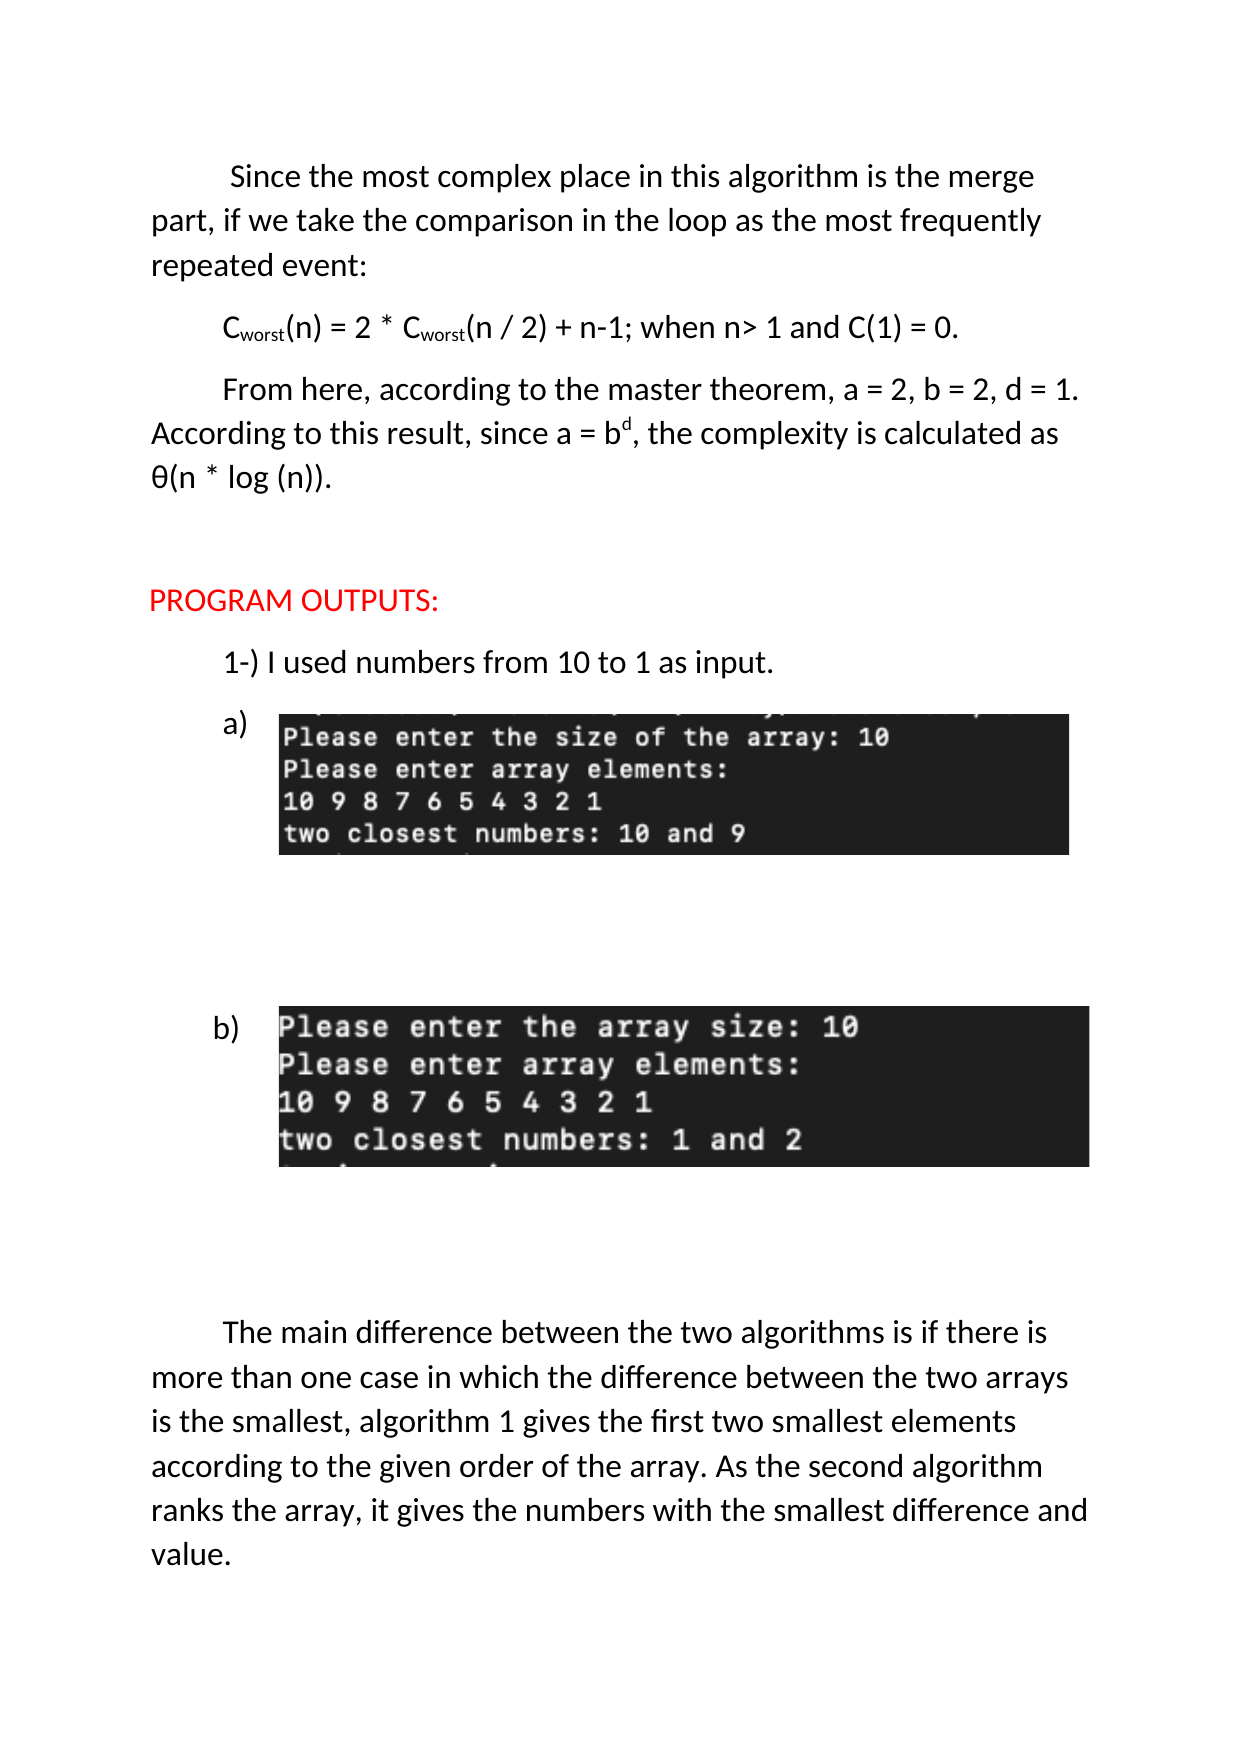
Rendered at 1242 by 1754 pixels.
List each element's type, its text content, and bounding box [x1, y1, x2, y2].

text From here, according to the master theorem, a = 2, b = 2, d = 1. According to this result, since a = bd, the complexity is calculated as θ(n * log (n)). [151, 368, 1091, 497]
text Cworst(n) = 2 * Cworst(n / 2) + n-1; when n> 1 and C(1) = 0. [151, 306, 1091, 346]
text Since the most complex place in this algorithm is the merge part, if we take the comparison in the loop as the most frequently repeated event: [151, 155, 1091, 284]
text b) [148, 1007, 1091, 1047]
picture [278, 1047, 1090, 1167]
text 1-) I used numbers from 10 to 1 as input. [150, 642, 1016, 682]
text a) [222, 702, 1016, 743]
text The main difference between the two algorithms is if there is more than one case in which the difference between the two arrays is the smallest, algorithm 1 gives the first two smallest elements according to the given order of the array. As the second algorithm ranks the array, it gives the numbers with the smallest difference and value. [150, 1312, 1091, 1574]
text PROGRAM OUTPUTS: [149, 579, 1091, 619]
picture [278, 714, 1070, 855]
